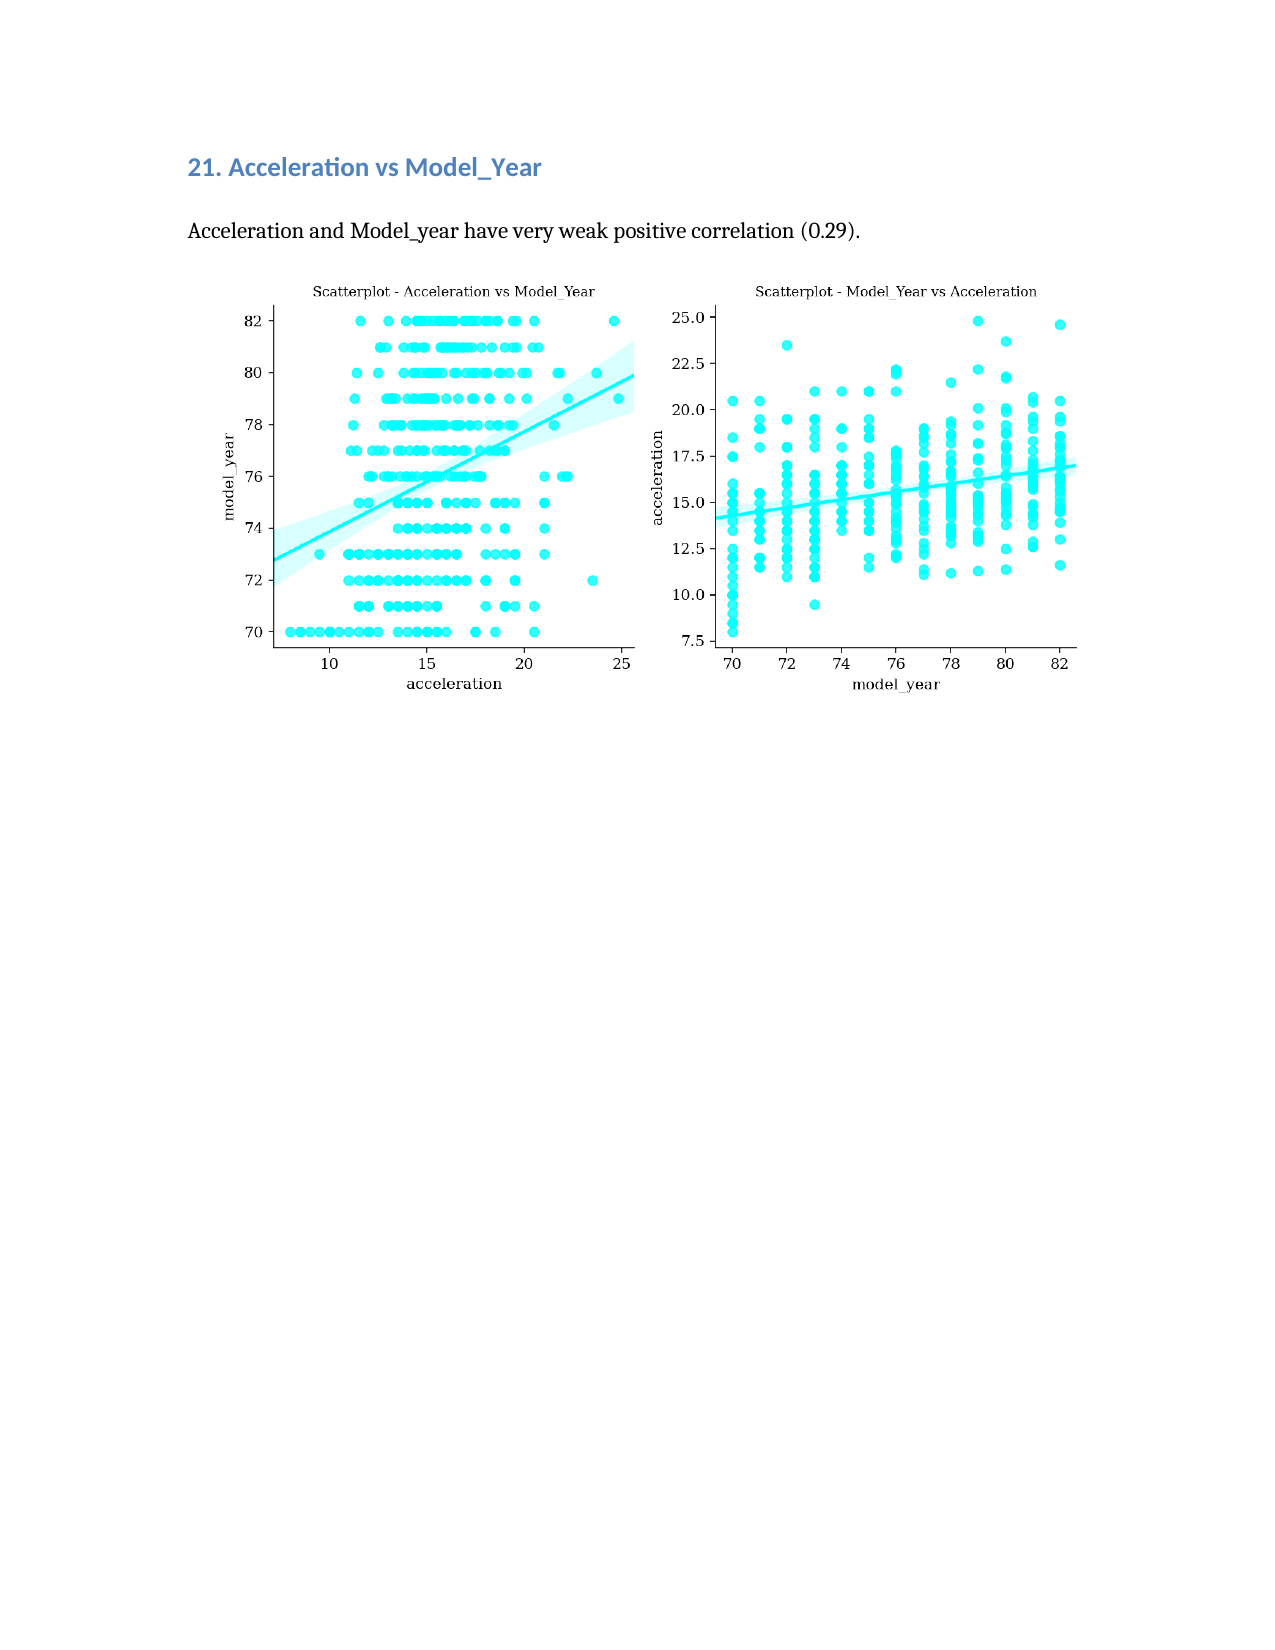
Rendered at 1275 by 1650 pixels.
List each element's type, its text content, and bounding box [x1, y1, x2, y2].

text Acceleration and Model_year have very weak positive correlation (0.29). [187, 188, 1087, 244]
picture [206, 269, 1107, 709]
subtitle 21. Acceleration vs Model_Year [187, 150, 1087, 183]
